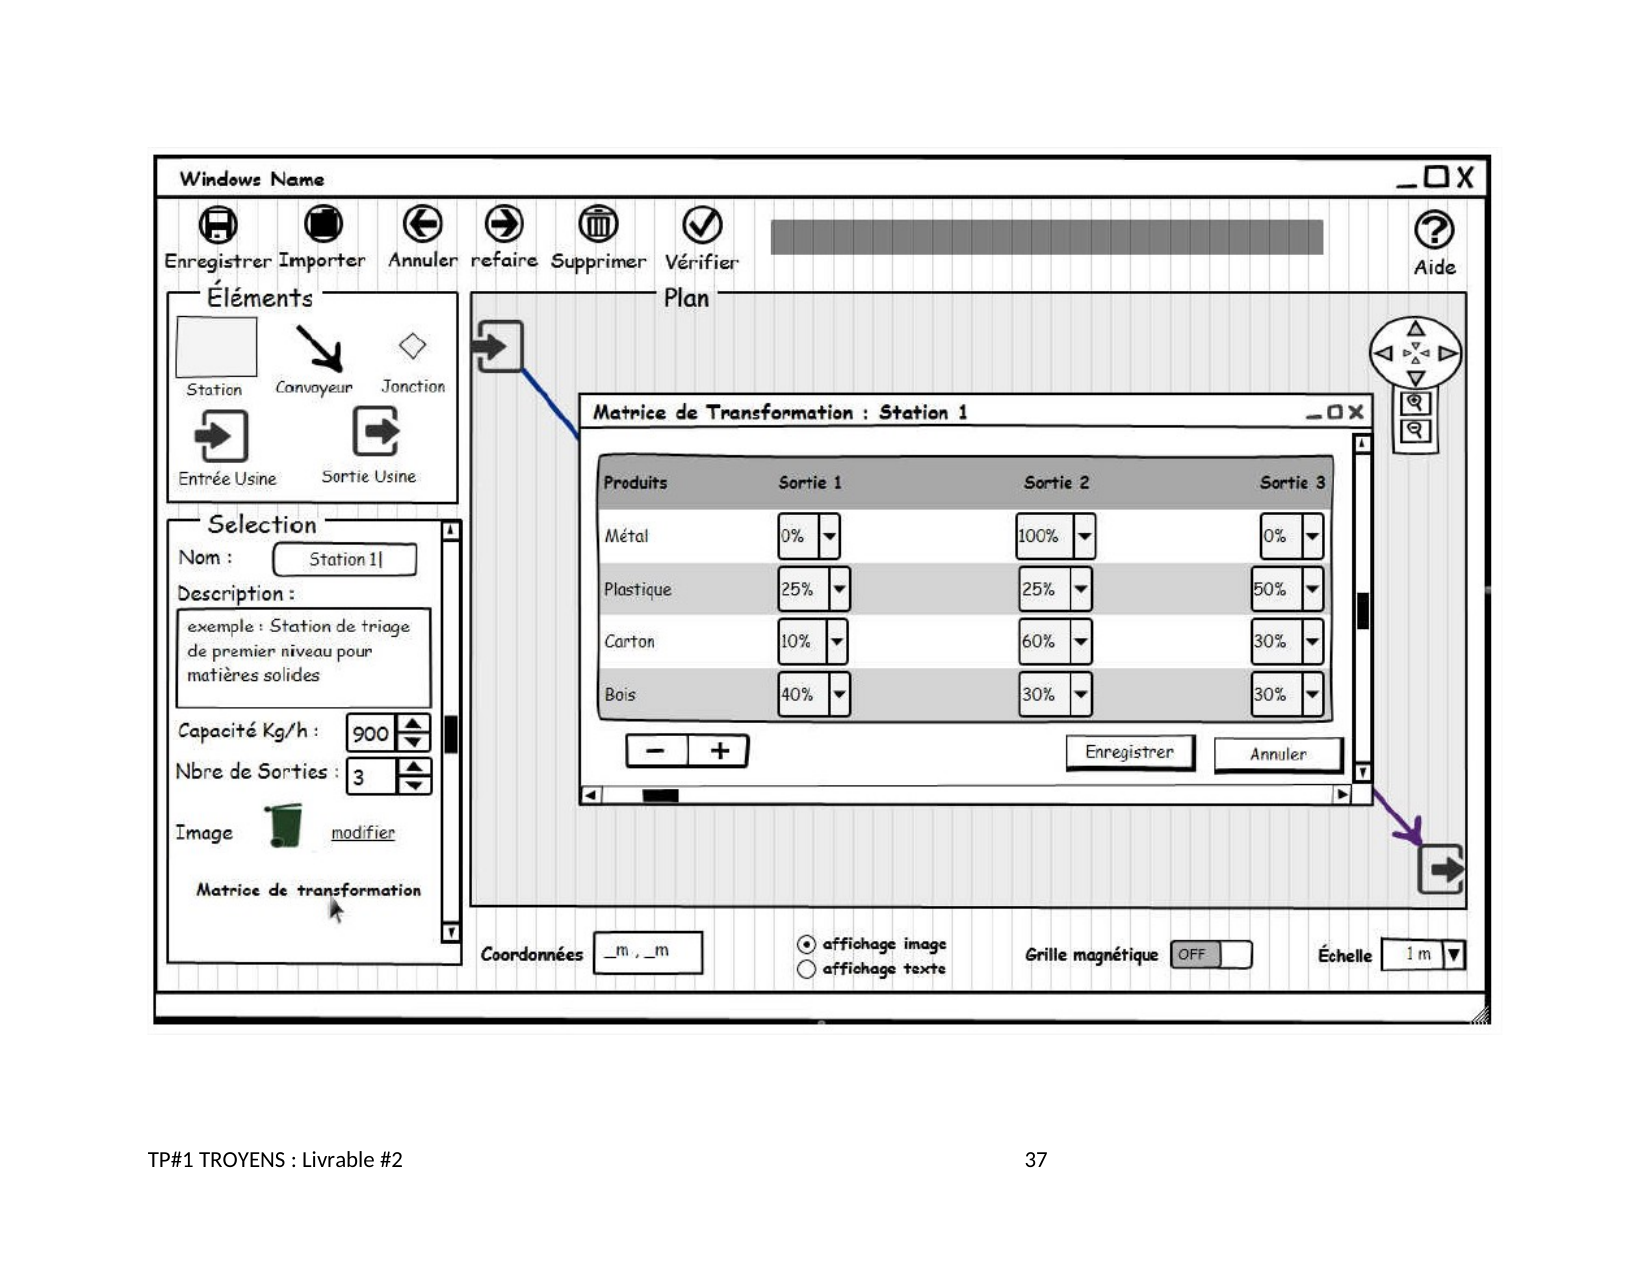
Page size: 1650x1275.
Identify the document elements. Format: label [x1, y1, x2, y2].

picture [147, 147, 1503, 1035]
